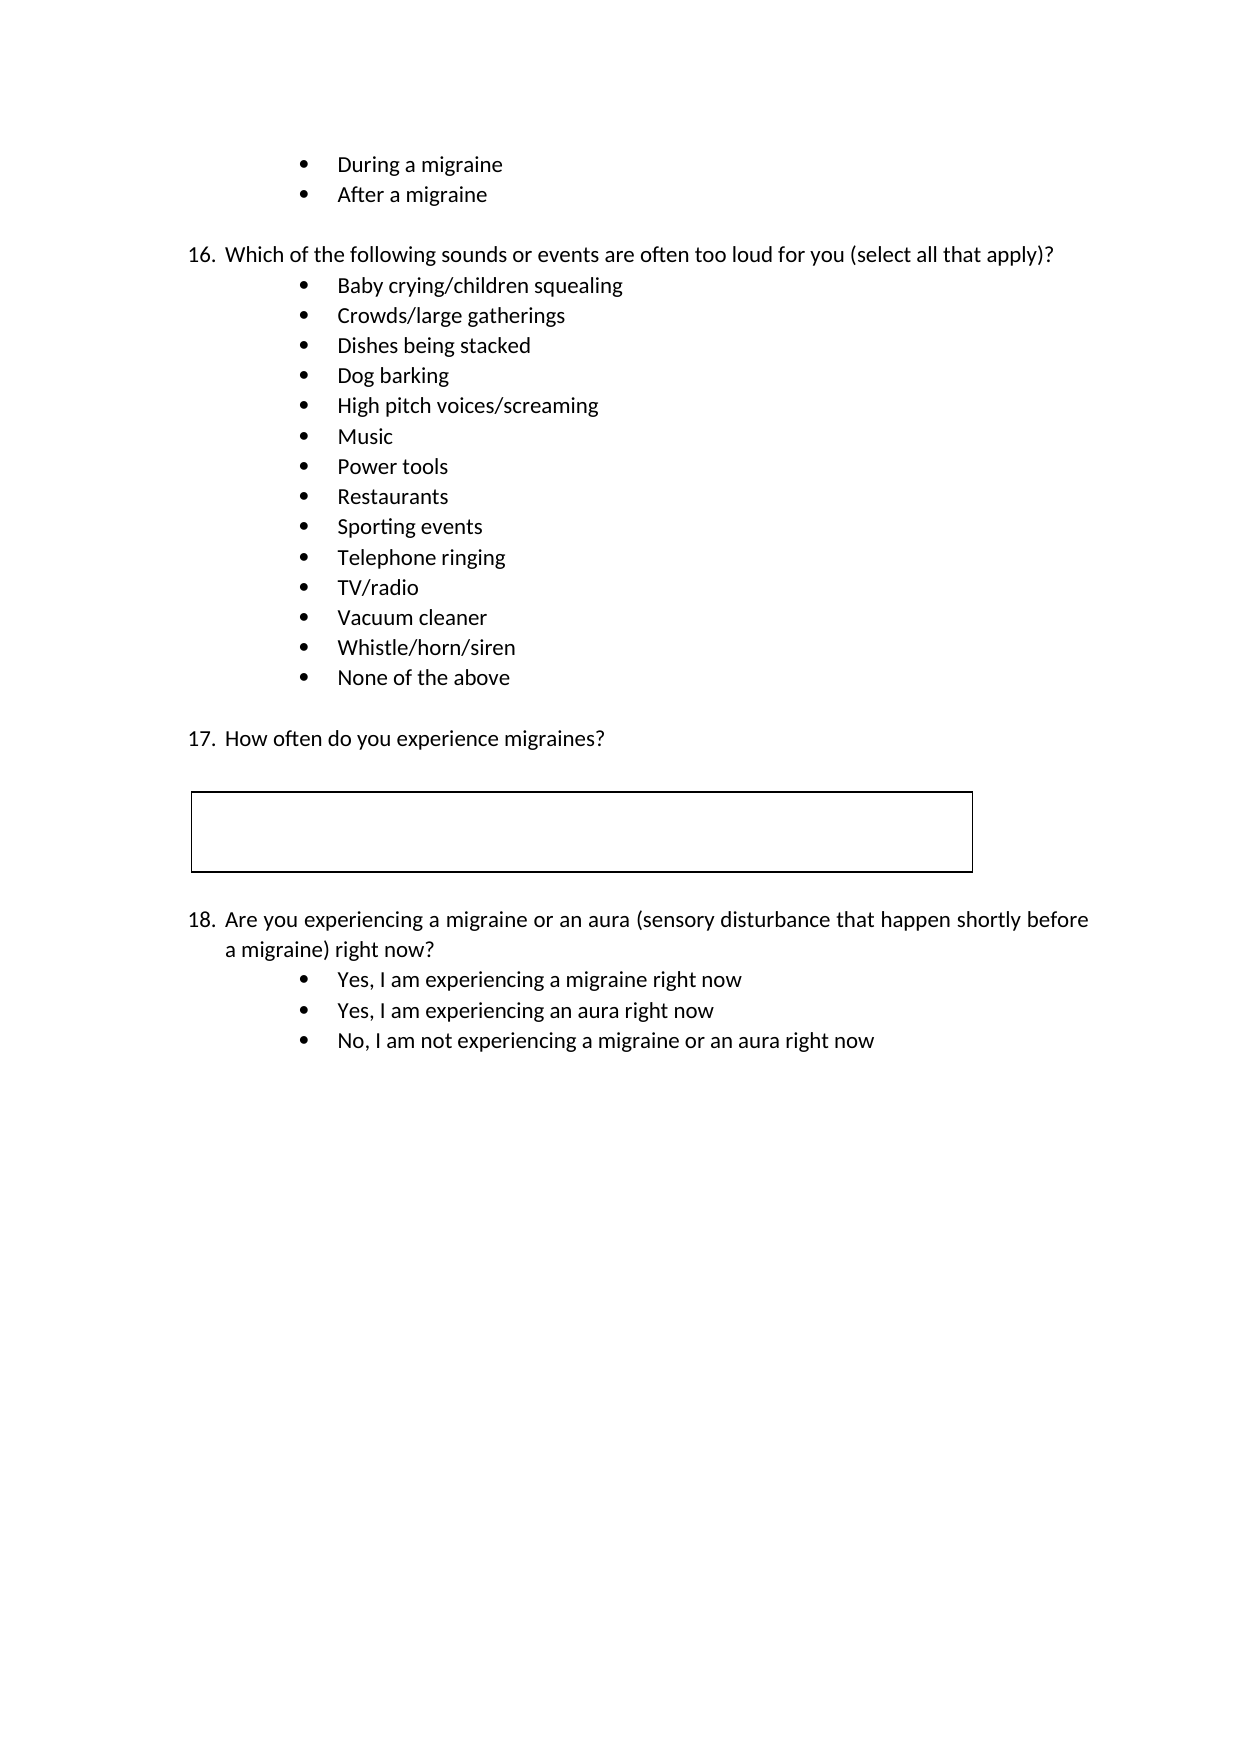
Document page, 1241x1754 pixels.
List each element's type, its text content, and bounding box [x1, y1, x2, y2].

list Yes, I am experiencing an aura right now [300, 996, 1090, 1024]
list Restaurants [300, 482, 1090, 510]
list Music [300, 422, 1090, 450]
list Which of the following sounds or events are often too loud for you (select all that apply)? [187, 241, 1090, 269]
list None of the above [300, 663, 1090, 692]
list Dishes being stacked [300, 331, 1090, 359]
list Baby crying/children squealing [300, 271, 1090, 299]
list Vacuum cleaner [300, 603, 1090, 631]
list High pitch voices/screaming [300, 392, 1090, 420]
list Power tools [300, 452, 1090, 480]
list Whistle/horn/siren [300, 633, 1090, 661]
list Dog barking [300, 361, 1090, 389]
list Crowds/large gatherings [300, 301, 1090, 329]
list No, I am not experiencing a migraine or an aura right now [300, 1026, 1090, 1054]
list Yes, I am experiencing a migraine right now [300, 966, 1090, 994]
list Telephone ringing [300, 543, 1090, 571]
list Are you experiencing a migraine or an aura (sensory disturbance that happen shortly before a migraine) right now? [187, 905, 1090, 963]
list TV/radio [300, 573, 1090, 601]
list How often do you experience migraines? [187, 724, 1090, 752]
list Sporting events [300, 512, 1090, 541]
list During a migraine [300, 150, 1090, 178]
list After a migraine [300, 180, 1090, 208]
